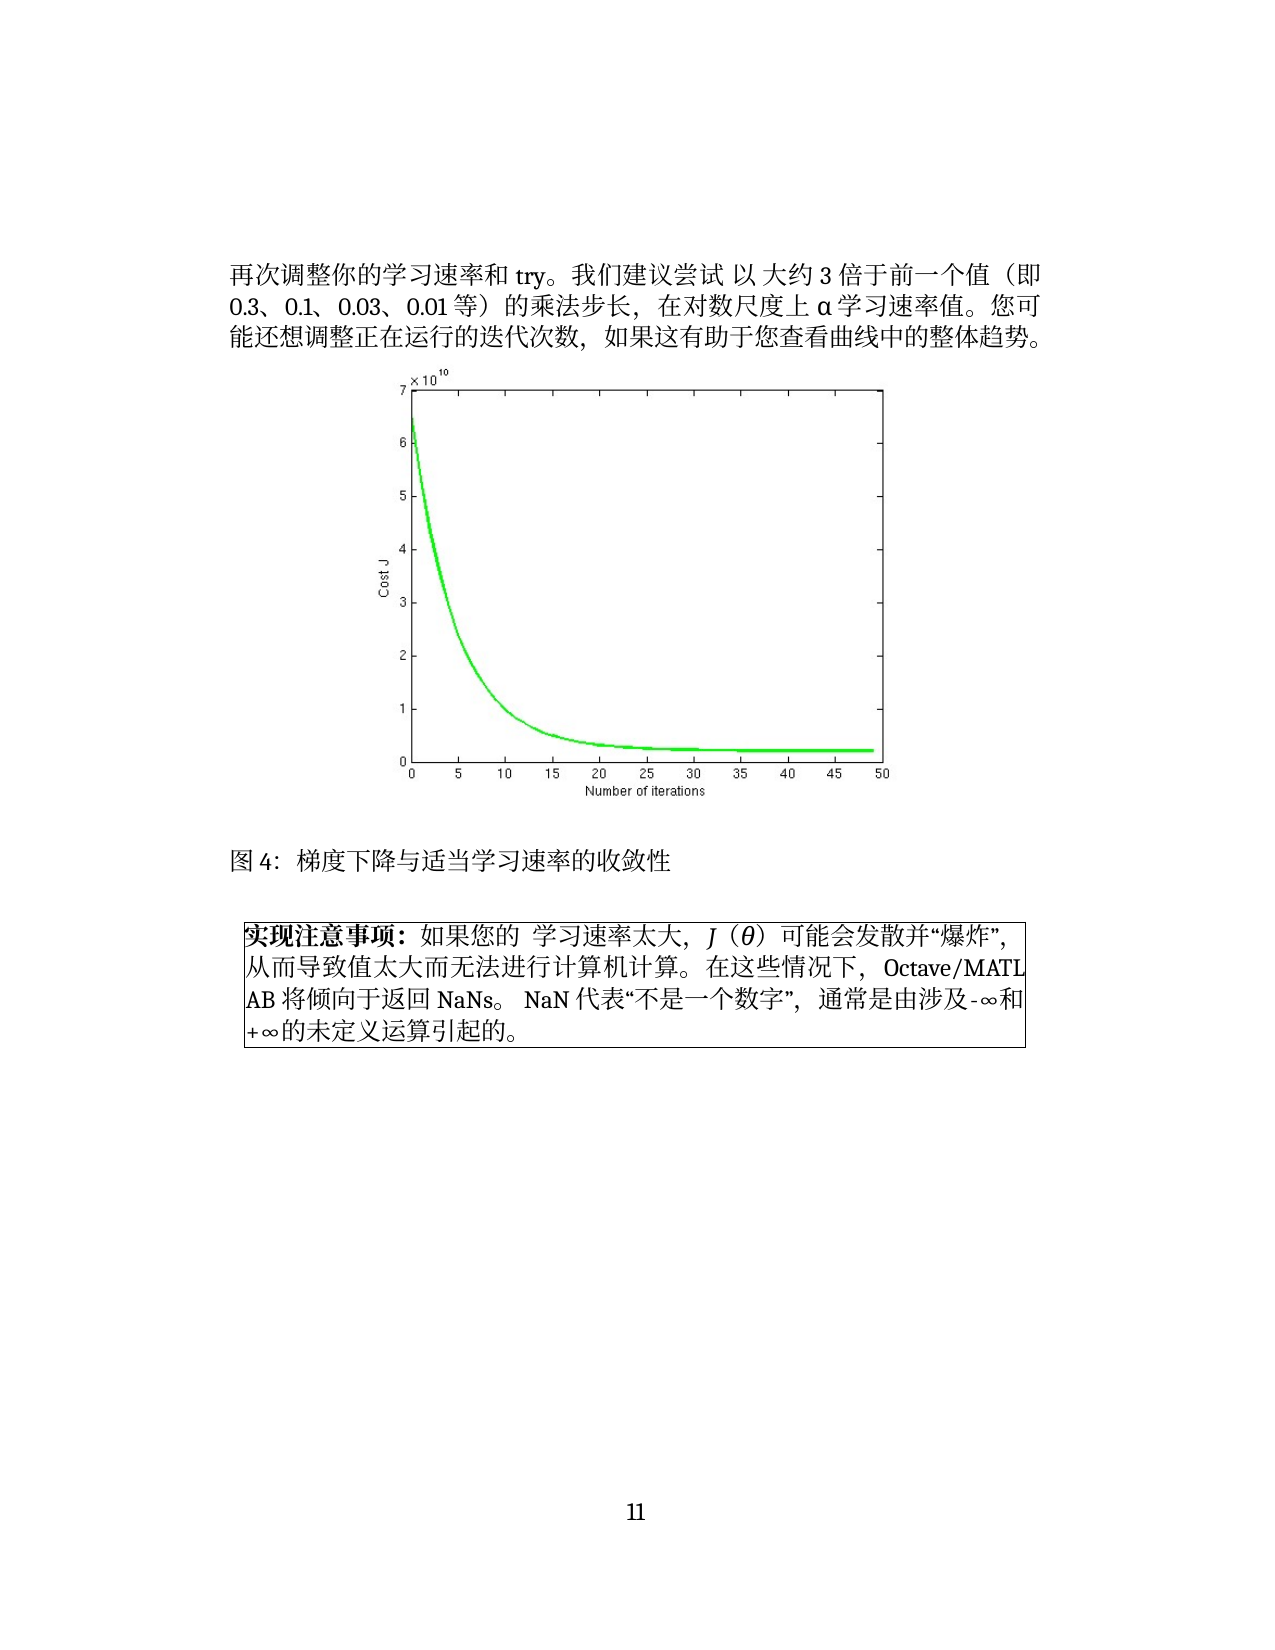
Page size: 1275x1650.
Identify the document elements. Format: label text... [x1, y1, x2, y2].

picture [332, 356, 940, 812]
text 图4：梯度下降与适当学习速率的收敛性 [229, 847, 1042, 876]
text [229, 262, 1042, 352]
text 实现注意事项：如果您的 学习速率太大，J（θ）可能会发散并“爆炸”，从而导致值太大而无法进行计算机计算。在这些情况下，Octave/MATLAB 将倾向于返回 NaNs。 NaN代表“不是一个数字”，通常是由涉及-∞和+∞的未定义运算引起的。 [245, 923, 1025, 1047]
